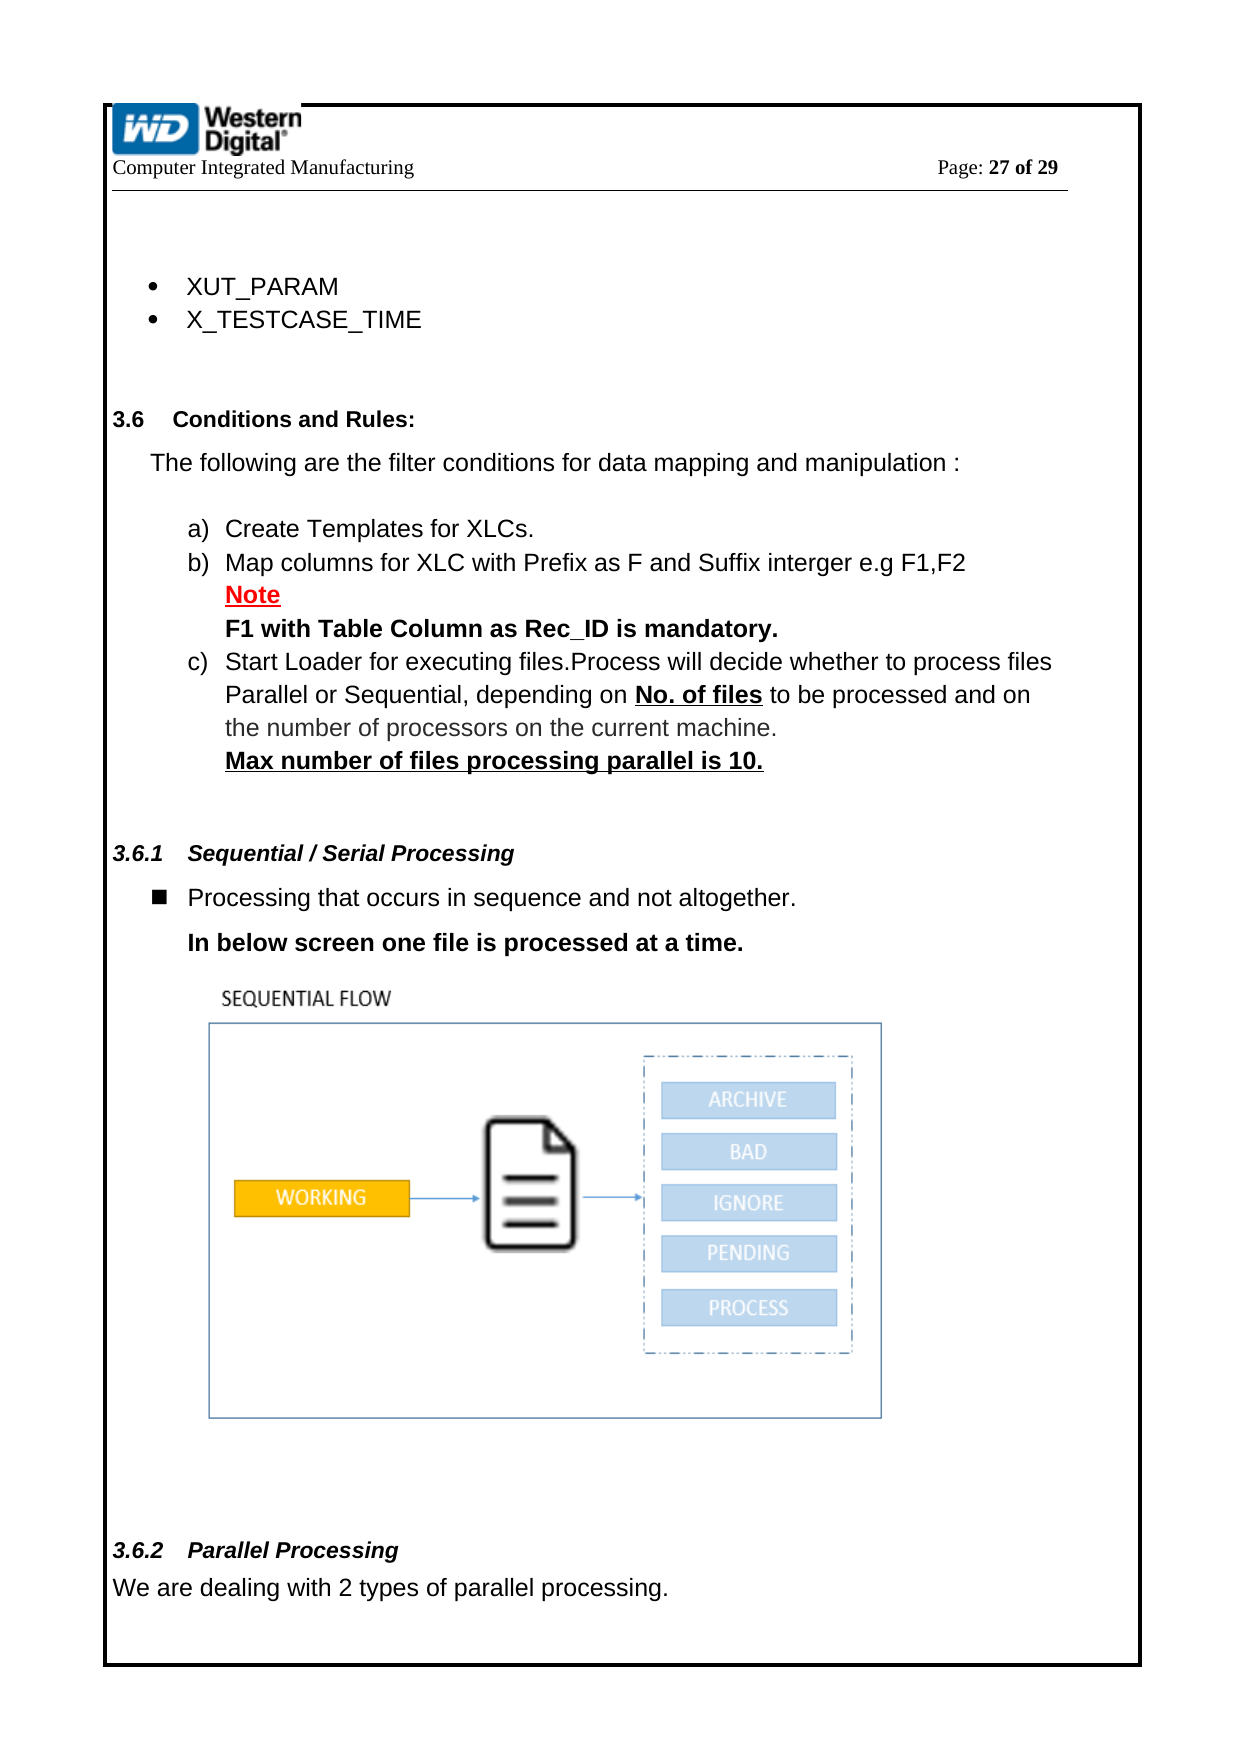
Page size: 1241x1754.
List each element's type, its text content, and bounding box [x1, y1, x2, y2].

subtitle Parallel Processing [112, 1537, 1068, 1563]
text In below screen one file is processed at a time. [112, 928, 1143, 957]
subtitle Sequential / Serial Processing [112, 840, 1068, 866]
picture [112, 103, 302, 156]
text We are dealing with 2 types of parallel processing. [112, 1573, 1068, 1602]
text The following are the filter conditions for data mapping and manipulation : [150, 448, 1068, 477]
list Map columns for XLC with Prefix as F and Suffix interger e.g F1,F2 [187, 547, 1068, 576]
list X_TESTCASE_TIME [148, 305, 1068, 334]
list XUT_PARAM [148, 272, 1068, 301]
subtitle Conditions and Rules: [112, 406, 1068, 432]
text Max number of files processing parallel is 10. [225, 746, 1068, 774]
text F1 with Table Column as Rec_ID is mandatory. [159, 613, 1068, 642]
list Create Templates for XLCs. [187, 514, 1068, 543]
text Note [159, 581, 1068, 609]
list Start Loader for executing files.Process will decide whether to process files Parallel or Sequential, depending on No. of files to be processed and on the number of processors on the current machine. [187, 647, 1068, 741]
list Processing that occurs in sequence and not altogether. [150, 883, 1143, 911]
picture [187, 973, 905, 1448]
